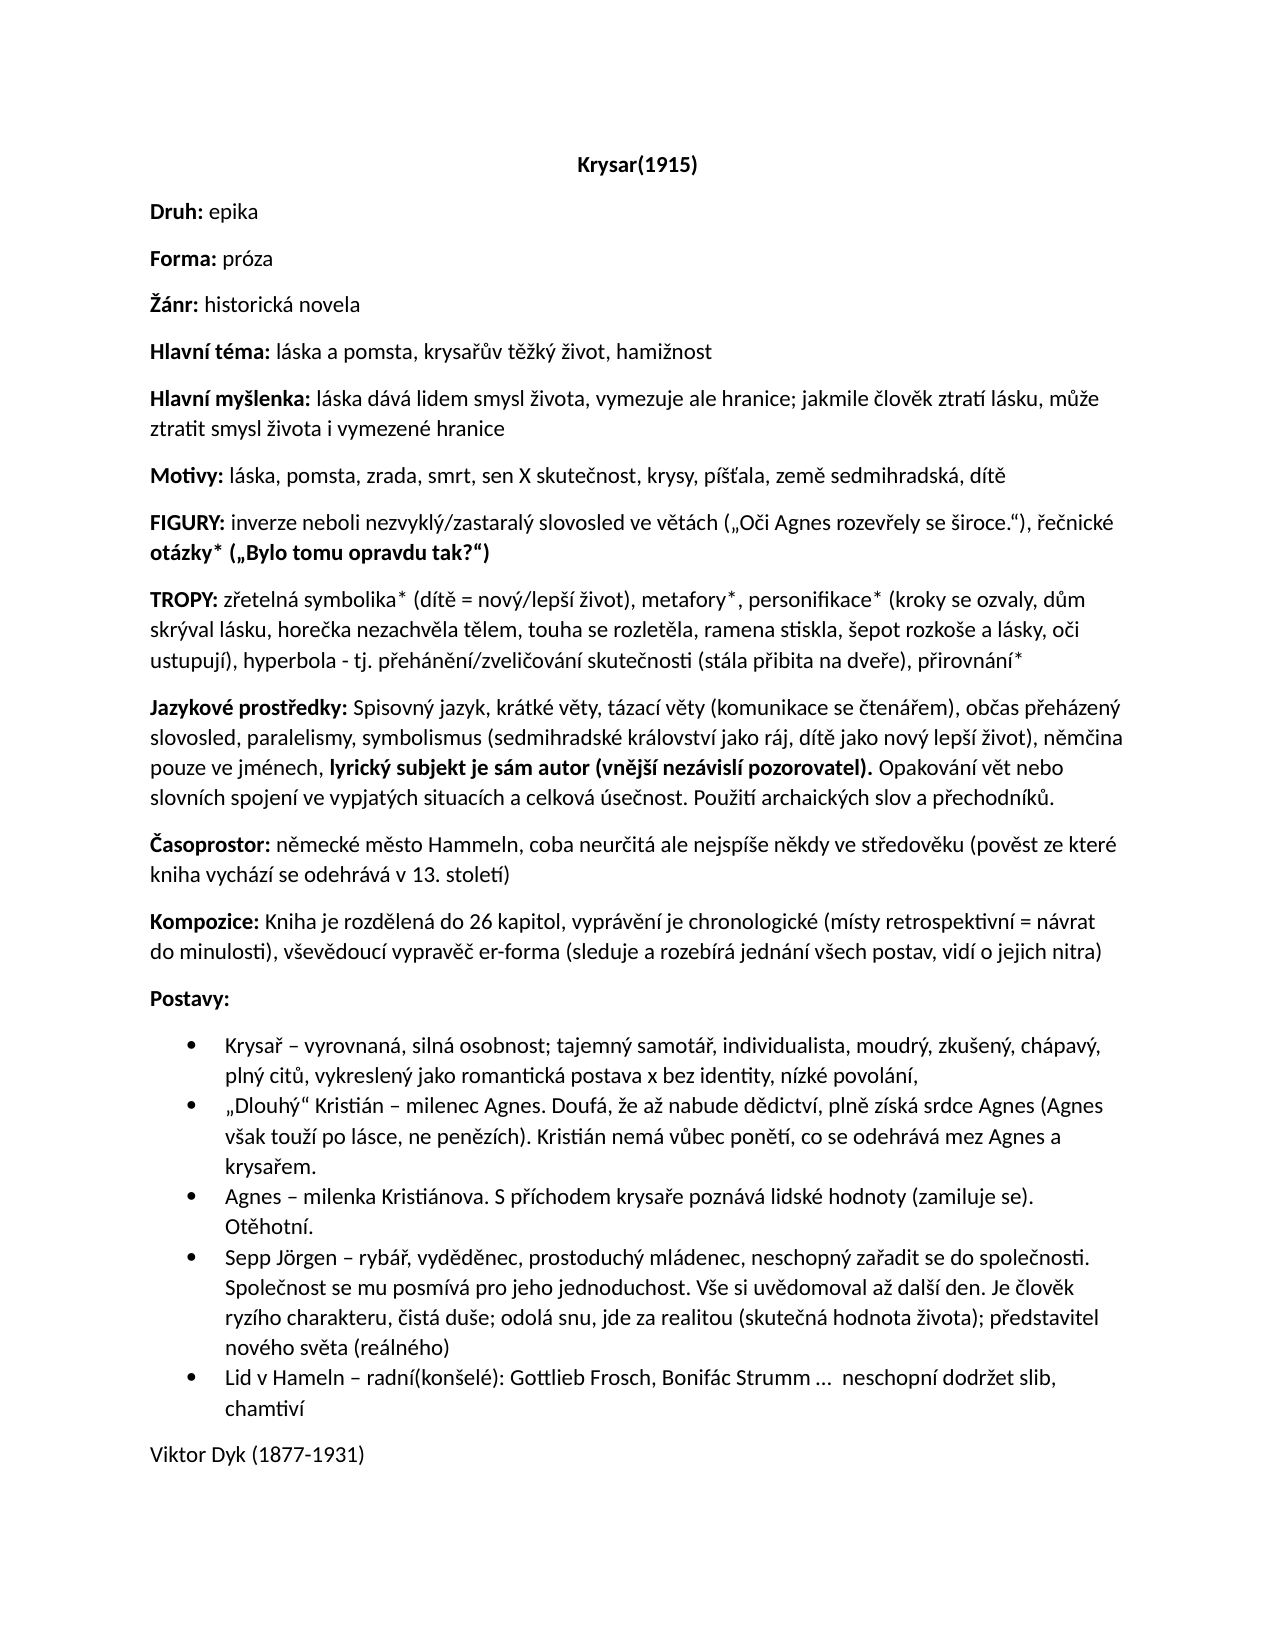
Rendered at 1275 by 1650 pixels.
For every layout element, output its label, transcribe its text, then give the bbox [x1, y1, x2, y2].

list Krysař – vyrovnaná, silná osobnost; tajemný samotář, individualista, moudrý, zkušený, chápavý, plný citů, vykreslený jako romantická postava x bez identity, nízké povolání, [187, 1031, 1125, 1089]
text Žánr: historická novela [150, 291, 1125, 319]
text Motivy: láska, pomsta, zrada, smrt, sen X skutečnost, krysy, píšťala, země sedmihradská, dítě [150, 461, 1125, 489]
list „Dlouhý“ Kristián – milenec Agnes. Doufá, že až nabude dědictví, plně získá srdce Agnes (Agnes však touží po lásce, ne penězích). Kristián nemá vůbec ponětí, co se odehrává mez Agnes a krysařem. [187, 1092, 1125, 1180]
text Jazykové prostředky: Spisovný jazyk, krátké věty, tázací věty (komunikace se čtenářem), občas přeházený slovosled, paralelismy, symbolismus (sedmihradské království jako ráj, dítě jako nový lepší život), němčina pouze ve jménech, lyrický subjekt je sám autor (vnější nezávislí pozorovatel). Opakování vět nebo slovních spojení ve vypjatých situacích a celková úsečnost. Použití archaických slov a přechodníků. [150, 693, 1125, 811]
text Krysar(1915) [150, 150, 1125, 178]
text Druh: epika [150, 197, 1125, 225]
text TROPY: zřetelná symbolika* (dítě = nový/lepší život), metafory*, personifikace* (kroky se ozvaly, dům skrýval lásku, horečka nezachvěla tělem, touha se rozletěla, ramena stiskla, šepot rozkoše a lásky, oči ustupují), hyperbola - tj. přehánění/zveličování skutečnosti (stála přibita na dveře), přirovnání* [150, 585, 1125, 674]
list Lid v Hameln – radní(konšelé): Gottlieb Frosch, Bonifác Strumm … neschopní dodržet slib, chamtiví [187, 1363, 1125, 1422]
text Postavy: [150, 984, 1125, 1012]
list Agnes – milenka Kristiánova. S příchodem krysaře poznává lidské hodnoty (zamiluje se). Otěhotní. [187, 1182, 1125, 1241]
text Hlavní myšlenka: láska dává lidem smysl života, vymezuje ale hranice; jakmile člověk ztratí lásku, může ztratit smysl života i vymezené hranice [150, 384, 1125, 443]
text Viktor Dyk (1877-1931) [150, 1441, 1125, 1469]
text FIGURY: inverze neboli nezvyklý/zastaralý slovosled ve větách („Oči Agnes rozevřely se široce.“), řečnické otázky* („Bylo tomu opravdu tak?“) [150, 508, 1125, 567]
text Časoprostor: německé město Hammeln, coba neurčitá ale nejspíše někdy ve středověku (pověst ze které kniha vychází se odehrává v 13. století) [150, 830, 1125, 888]
text Forma: próza [150, 244, 1125, 272]
text Hlavní téma: láska a pomsta, krysařův těžký život, hamižnost [150, 337, 1125, 366]
text Kompozice: Kniha je rozdělená do 26 kapitol, vyprávění je chronologické (místy retrospektivní = návrat do minulosti), vševědoucí vypravěč er-forma (sleduje a rozebírá jednání všech postav, vidí o jejich nitra) [150, 907, 1125, 966]
list Sepp Jörgen – rybář, vyděděnec, prostoduchý mládenec, neschopný zařadit se do společnosti. Společnost se mu posmívá pro jeho jednoduchost. Vše si uvědomoval až další den. Je člověk ryzího charakteru, čistá duše; odolá snu, jde za realitou (skutečná hodnota života); představitel nového světa (reálného) [187, 1243, 1125, 1361]
